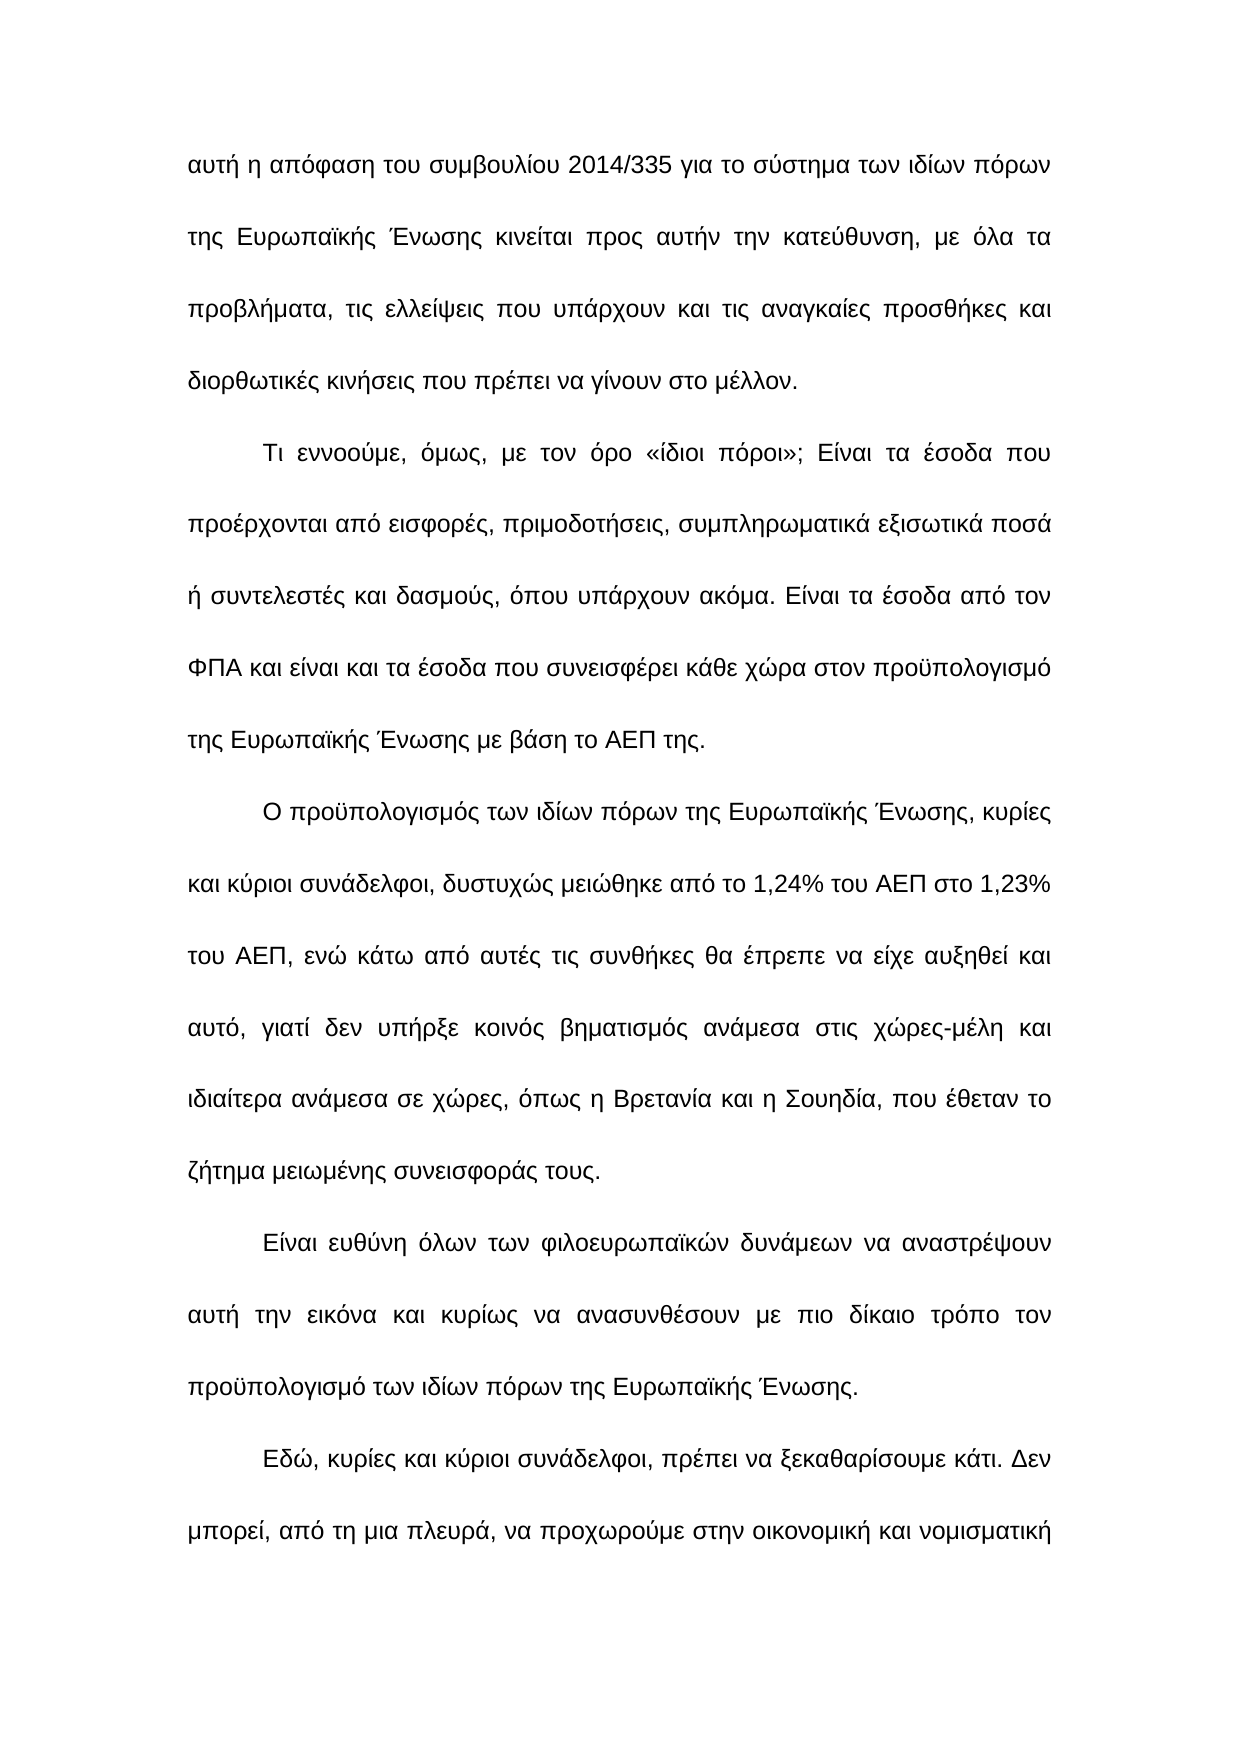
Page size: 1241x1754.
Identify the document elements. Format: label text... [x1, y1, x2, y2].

text Ο προϋπολογισμός των ιδίων πόρων της Ευρωπαϊκής Ένωσης, κυρίες και κύριοι συνάδελφοι, δυστυχώς μειώθηκε από το 1,24% του ΑΕΠ στο 1,23% του ΑΕΠ, ενώ κάτω από αυτές τις συνθήκες θα έπρεπε να είχε αυξηθεί και αυτό, γιατί δεν υπήρξε κοινός βηματισμός ανάμεσα στις χώρες-μέλη και ιδιαίτερα ανάμεσα σε χώρες, όπως η Βρετανία και η Σουηδία, που έθεταν το ζήτημα μειωμένης συνεισφοράς τους. [187, 797, 1053, 1185]
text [187, 1444, 1053, 1544]
text Τι εννοούμε, όμως, με τον όρο «ίδιοι πόροι»; Είναι τα έσοδα που προέρχονται από εισφορές, πριμοδοτήσεις, συμπληρωματικά εξισωτικά ποσά ή συντελεστές και δασμούς, όπου υπάρχουν ακόμα. Είναι τα έσοδα από τον ΦΠΑ και είναι και τα έσοδα που συνεισφέρει κάθε χώρα στον προϋπολογισμό της Ευρωπαϊκής Ένωσης με βάση το ΑΕΠ της. [187, 437, 1053, 754]
text Είναι ευθύνη όλων των φιλοευρωπαϊκών δυνάμεων να αναστρέψουν αυτή την εικόνα και κυρίως να ανασυνθέσουν με πιο δίκαιο τρόπο τον προϋπολογισμό των ιδίων πόρων της Ευρωπαϊκής Ένωσης. [187, 1228, 1053, 1401]
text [187, 150, 1053, 394]
